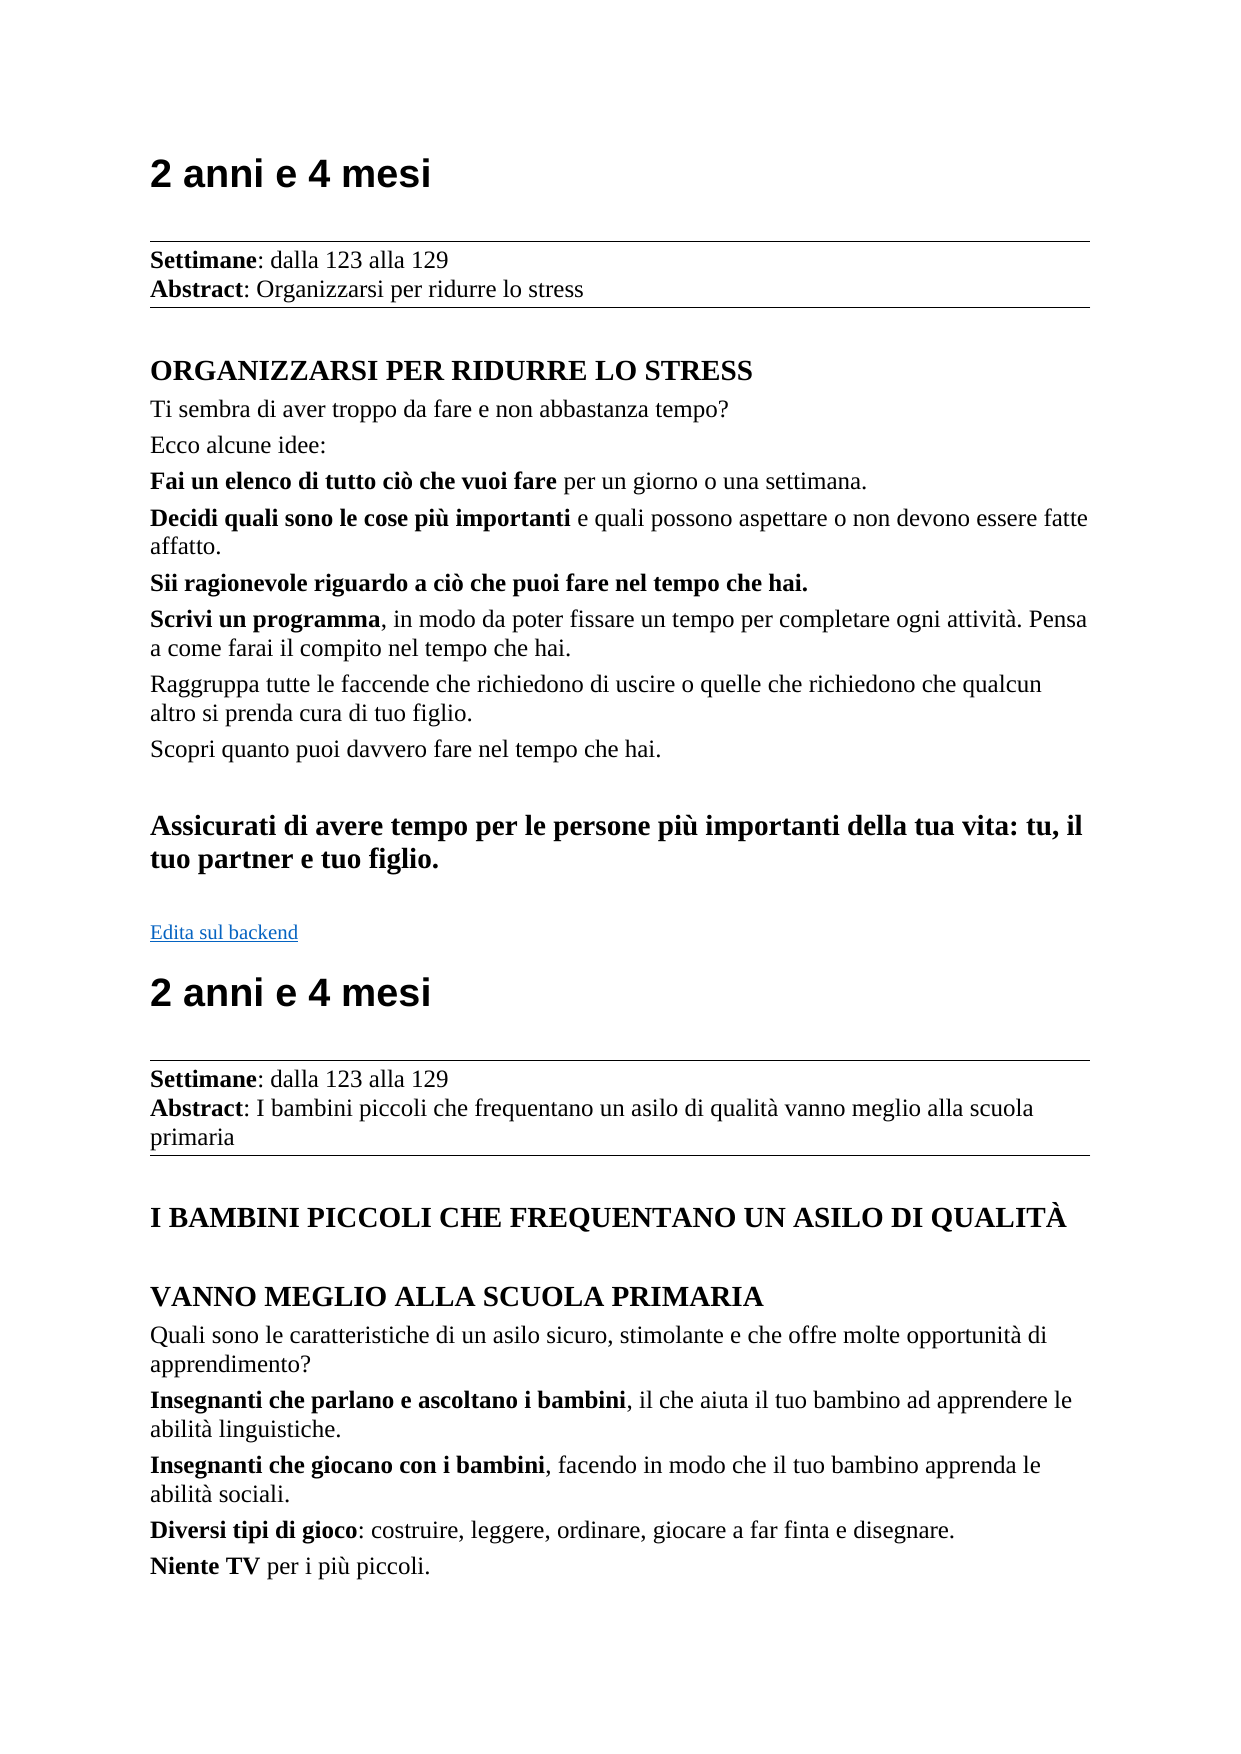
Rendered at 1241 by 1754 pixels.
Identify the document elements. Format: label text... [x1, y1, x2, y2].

text Scopri quanto puoi davvero fare nel tempo che hai. [150, 734, 1090, 763]
text Niente TV per i più piccoli. [150, 1551, 1090, 1580]
text Sii ragionevole riguardo a ciò che puoi fare nel tempo che hai. [150, 568, 1090, 596]
text Edita sul backend [150, 920, 1090, 944]
text Scrivi un programma, in modo da poter fissare un tempo per completare ogni attività. Pensa a come farai il compito nel tempo che hai. [150, 604, 1090, 661]
text Ecco alcune idee: [150, 430, 1090, 459]
text Insegnanti che giocano con i bambini, facendo in modo che il tuo bambino apprenda le abilità sociali. [150, 1450, 1090, 1508]
text Ti sembra di aver troppo da fare e non abbastanza tempo? [150, 394, 1090, 423]
text Assicurati di avere tempo per le persone più importanti della tua vita: tu, il tuo partner e tuo figlio. [150, 808, 1090, 875]
subtitle 2 anni e 4 mesi [150, 969, 1090, 1014]
text VANNO MEGLIO ALLA SCUOLA PRIMARIA [150, 1279, 1090, 1313]
text ORGANIZZARSI PER RIDURRE LO STRESS [150, 353, 1090, 386]
text Fai un elenco di tutto ciò che vuoi fare per un giorno o una settimana. [150, 466, 1090, 495]
text Settimane: dalla 123 alla 129 Abstract: I bambini piccoli che frequentano un asilo di qualità vanno meglio alla scuola primaria [150, 1061, 1090, 1155]
text I BAMBINI PICCOLI CHE FREQUENTANO UN ASILO DI QUALITÀ [150, 1201, 1090, 1234]
text Decidi quali sono le cose più importanti e quali possono aspettare o non devono essere fatte affatto. [150, 503, 1090, 560]
subtitle 2 anni e 4 mesi [150, 150, 1090, 196]
text Settimane: dalla 123 alla 129 Abstract: Organizzarsi per ridurre lo stress [150, 242, 1090, 307]
text Raggruppa tutte le faccende che richiedono di uscire o quelle che richiedono che qualcun altro si prenda cura di tuo figlio. [150, 669, 1090, 726]
text Quali sono le caratteristiche di un asilo sicuro, stimolante e che offre molte opportunità di apprendimento? [150, 1320, 1090, 1378]
text Diversi tipi di gioco: costruire, leggere, ordinare, giocare a far finta e disegnare. [150, 1515, 1090, 1544]
text Insegnanti che parlano e ascoltano i bambini, il che aiuta il tuo bambino ad apprendere le abilità linguistiche. [150, 1385, 1090, 1443]
